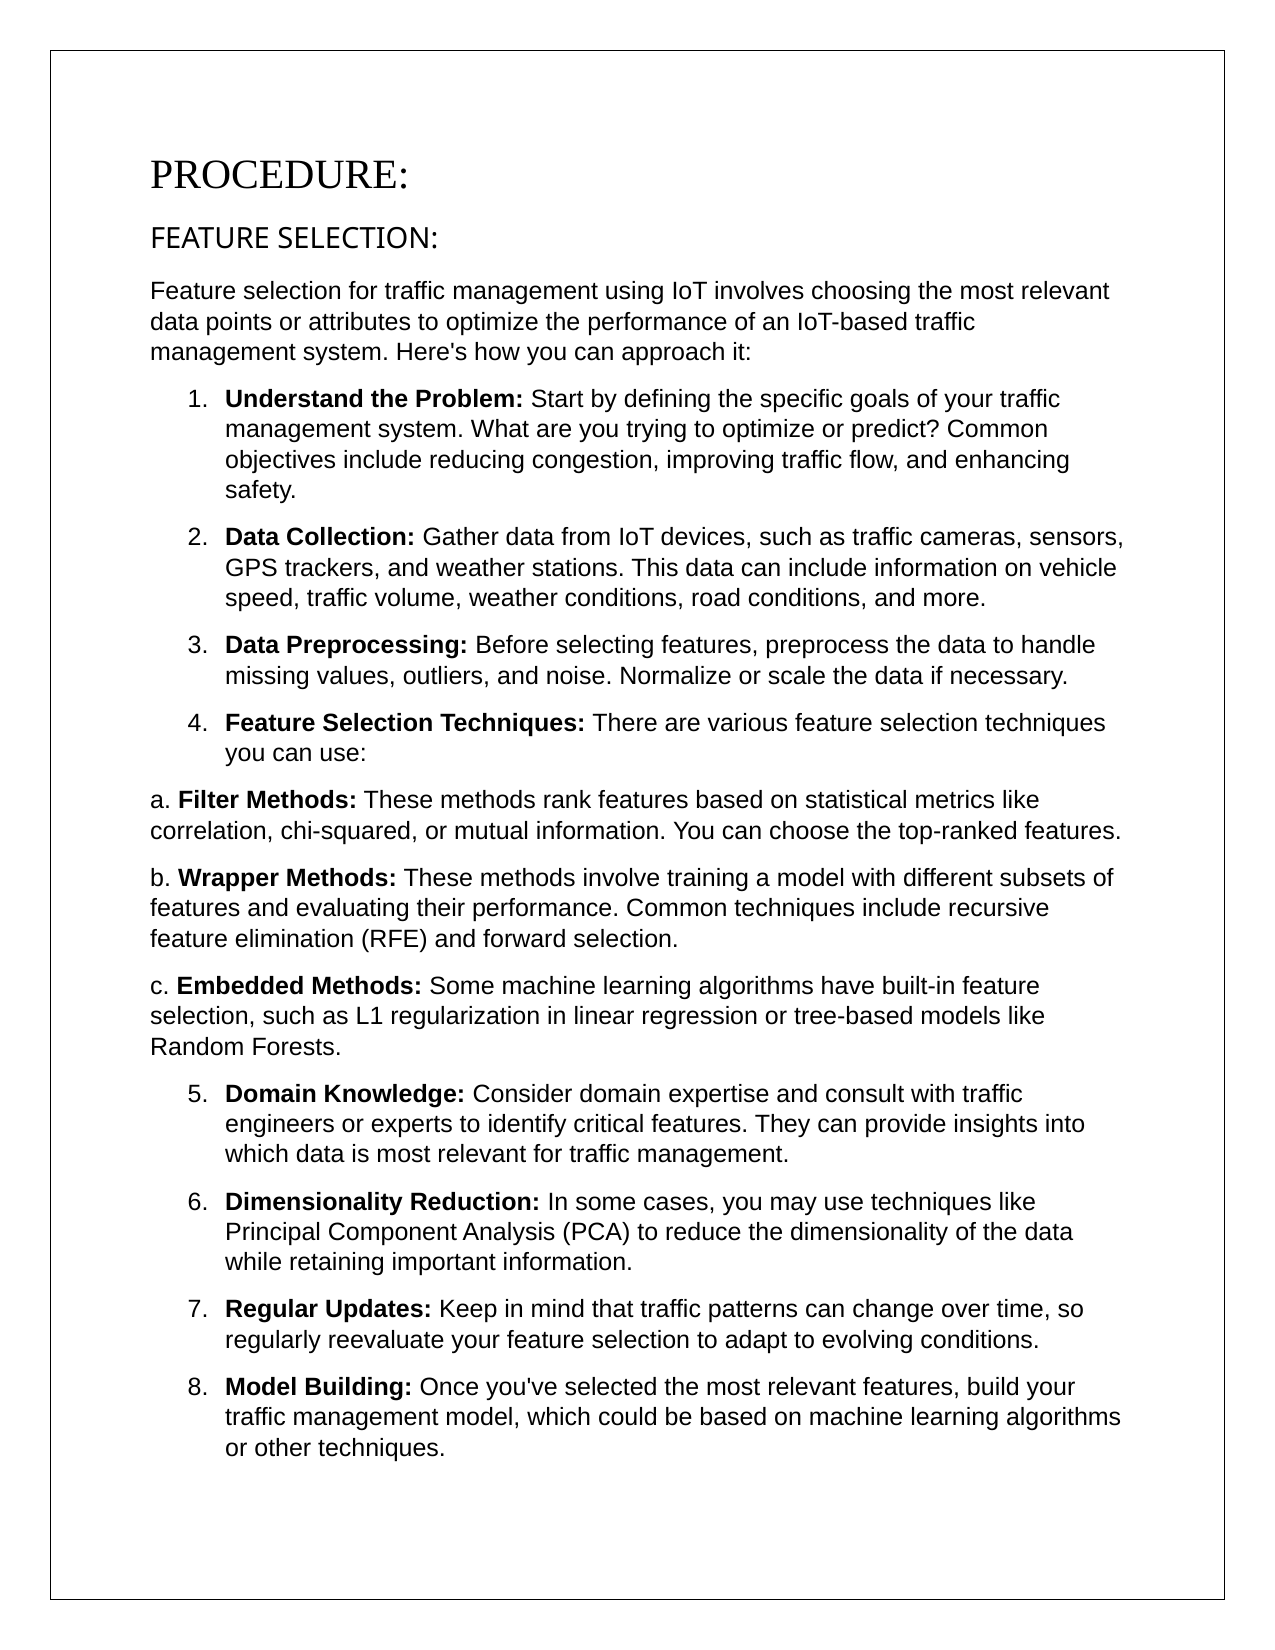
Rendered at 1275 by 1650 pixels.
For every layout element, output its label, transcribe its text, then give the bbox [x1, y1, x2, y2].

text Feature selection for traffic management using IoT involves choosing the most relevant data points or attributes to optimize the performance of an IoT-based traffic management system. Here's how you can approach it: [150, 276, 1125, 366]
list Data Collection: Gather data from IoT devices, such as traffic cameras, sensors, GPS trackers, and weather stations. This data can include information on vehicle speed, traffic volume, weather conditions, road conditions, and more. [187, 522, 1125, 612]
list Domain Knowledge: Consider domain expertise and consult with traffic engineers or experts to identify critical features. They can provide insights into which data is most relevant for traffic management. [187, 1078, 1125, 1168]
text FEATURE SELECTION: [150, 217, 1125, 257]
list Understand the Problem: Start by defining the specific goals of your traffic management system. What are you trying to optimize or predict? Common objectives include reducing congestion, improving traffic flow, and enhancing safety. [187, 384, 1125, 504]
text c. Embedded Methods: Some machine learning algorithms have built-in feature selection, such as L1 regularization in linear regression or tree-based models like Random Forests. [150, 971, 1125, 1060]
text PROCEDURE: [150, 150, 1125, 198]
list Dimensionality Reduction: In some cases, you may use techniques like Principal Component Analysis (PCA) to reduce the dimensionality of the data while retaining important information. [187, 1186, 1125, 1276]
text a. Filter Methods: These methods rank features based on statistical metrics like correlation, chi-squared, or mutual information. You can choose the top-ranked features. [150, 785, 1125, 844]
list Data Preprocessing: Before selecting features, preprocess the data to handle missing values, outliers, and noise. Normalize or scale the data if necessary. [187, 630, 1125, 689]
list Model Building: Once you've selected the most relevant features, build your traffic management model, which could be based on machine learning algorithms or other techniques. [187, 1372, 1125, 1461]
text b. Wrapper Methods: These methods involve training a model with different subsets of features and evaluating their performance. Common techniques include recursive feature elimination (RFE) and forward selection. [150, 863, 1125, 952]
list Feature Selection Techniques: There are various feature selection techniques you can use: [187, 708, 1125, 767]
list Regular Updates: Keep in mind that traffic patterns can change over time, so regularly reevaluate your feature selection to adapt to evolving conditions. [187, 1294, 1125, 1353]
